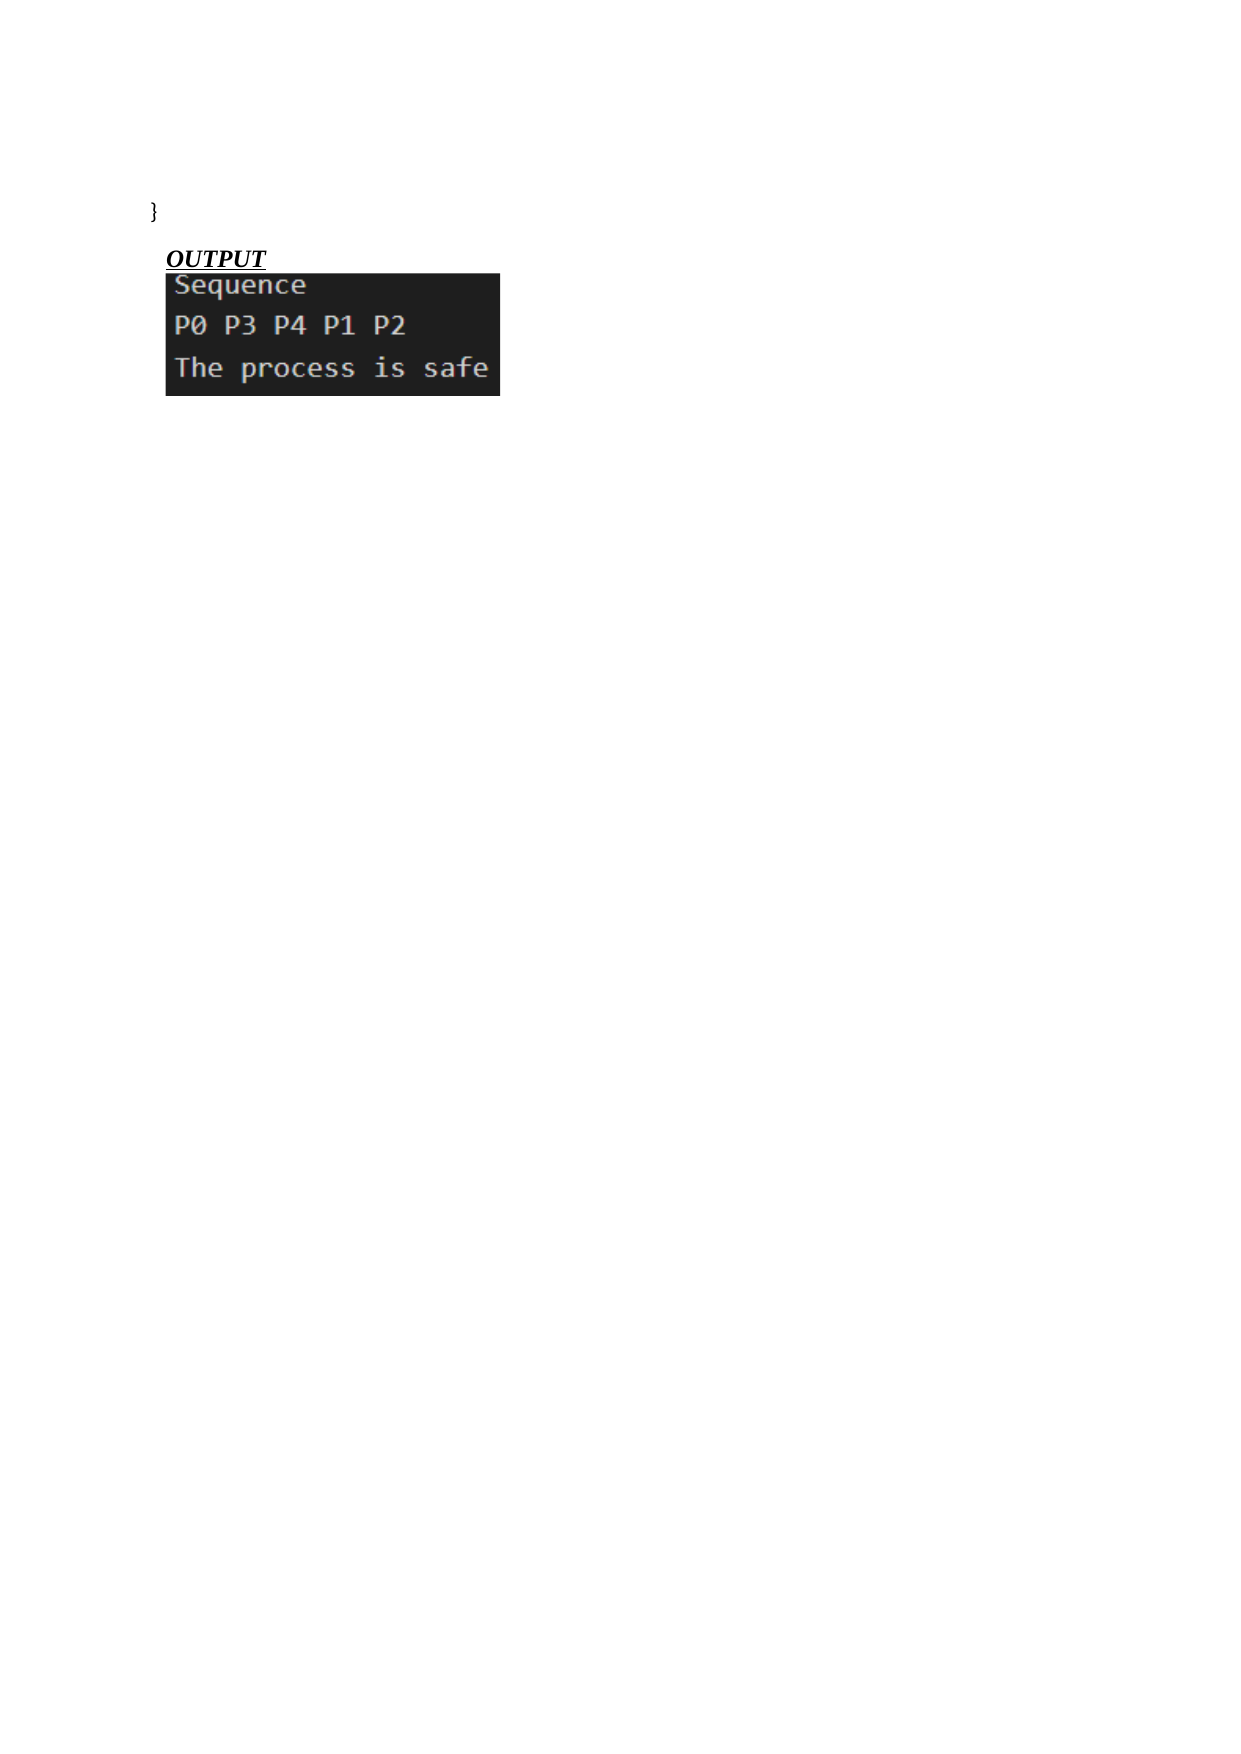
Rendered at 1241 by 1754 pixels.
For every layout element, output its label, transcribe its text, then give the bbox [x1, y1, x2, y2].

picture [165, 272, 501, 396]
text OUTPUT [166, 244, 1092, 272]
text } [150, 197, 1090, 225]
